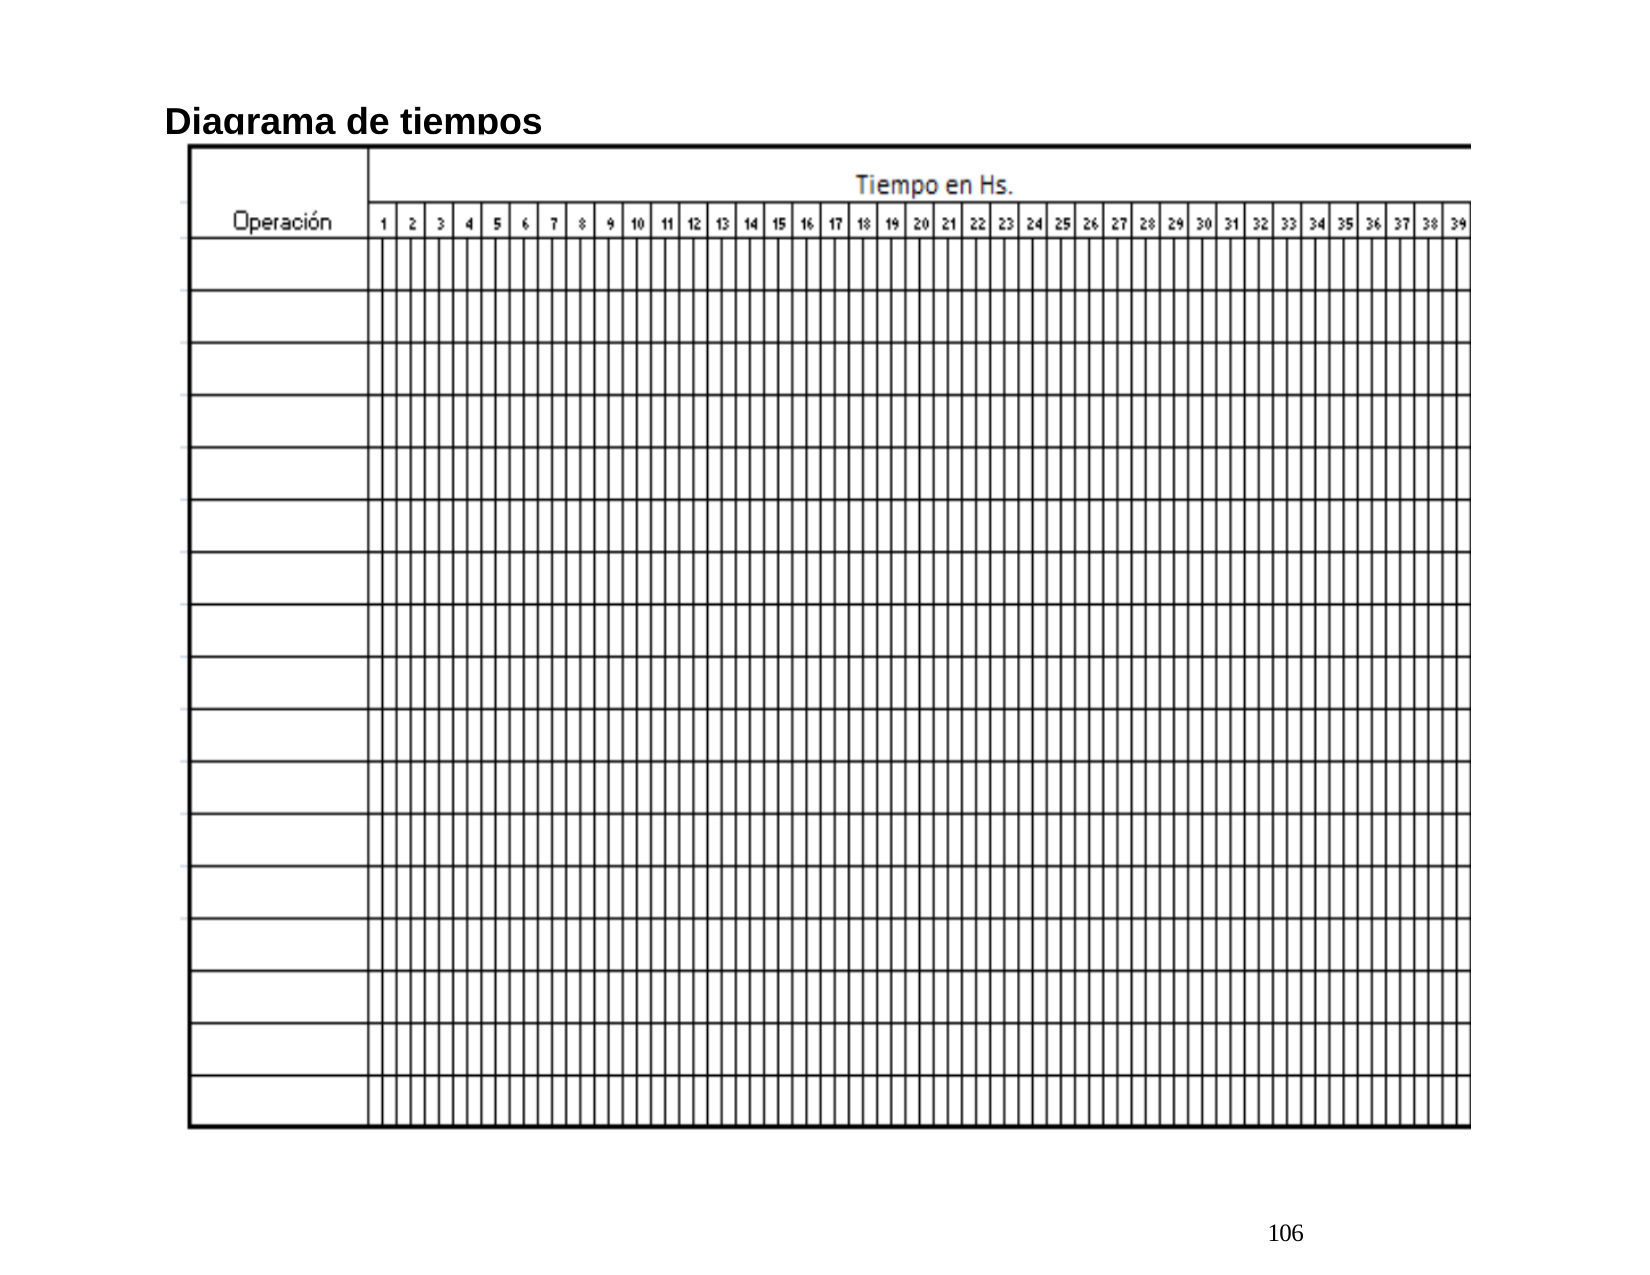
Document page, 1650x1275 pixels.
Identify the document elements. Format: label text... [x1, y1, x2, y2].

text 106 [29, 1218, 1304, 1247]
text Diagrama de tiempos [164, 99, 1460, 142]
picture [181, 135, 1471, 1140]
